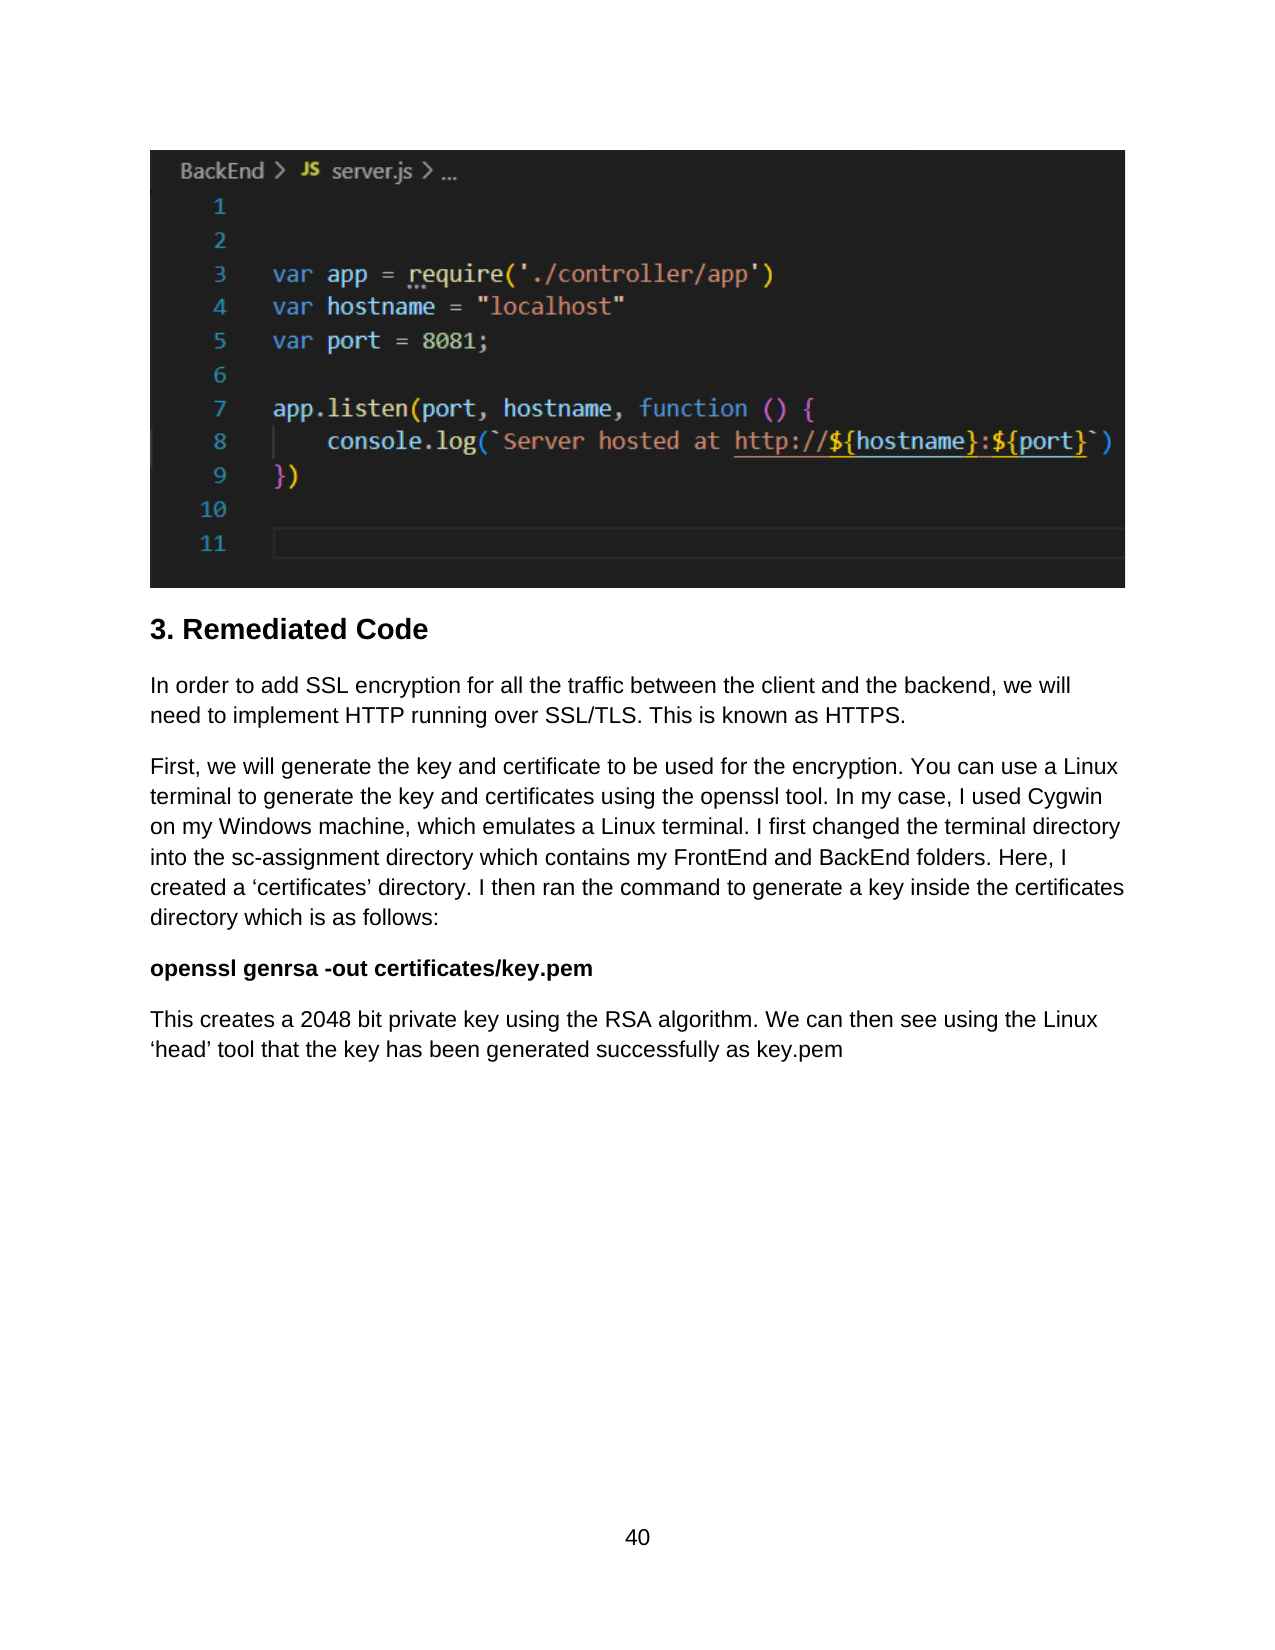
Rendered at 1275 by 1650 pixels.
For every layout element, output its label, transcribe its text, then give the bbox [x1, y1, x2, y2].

text openssl genrsa -out certificates/key.pem [150, 955, 1125, 981]
text In order to add SSL encryption for all the traffic between the client and the backend, we will need to implement HTTP running over SSL/TLS. This is known as HTTPS. [150, 672, 1125, 728]
text This creates a 2048 bit private key using the RSA algorithm. We can then see using the Linux ‘head’ tool that the key has been generated successfully as key.pem [150, 1006, 1125, 1062]
picture [150, 150, 1125, 588]
text First, we will generate the key and certificate to be used for the encryption. You can use a Linux terminal to generate the key and certificates using the openssl tool. In my case, I used Cygwin on my Windows machine, which emulates a Linux terminal. I first changed the terminal directory into the sc-assignment directory which contains my FrontEnd and BackEnd folders. Here, I created a ‘certificates’ directory. I then ran the command to generate a key inside the certificates directory which is as follows: [150, 753, 1125, 930]
text 3. Remediated Code [150, 612, 1125, 646]
